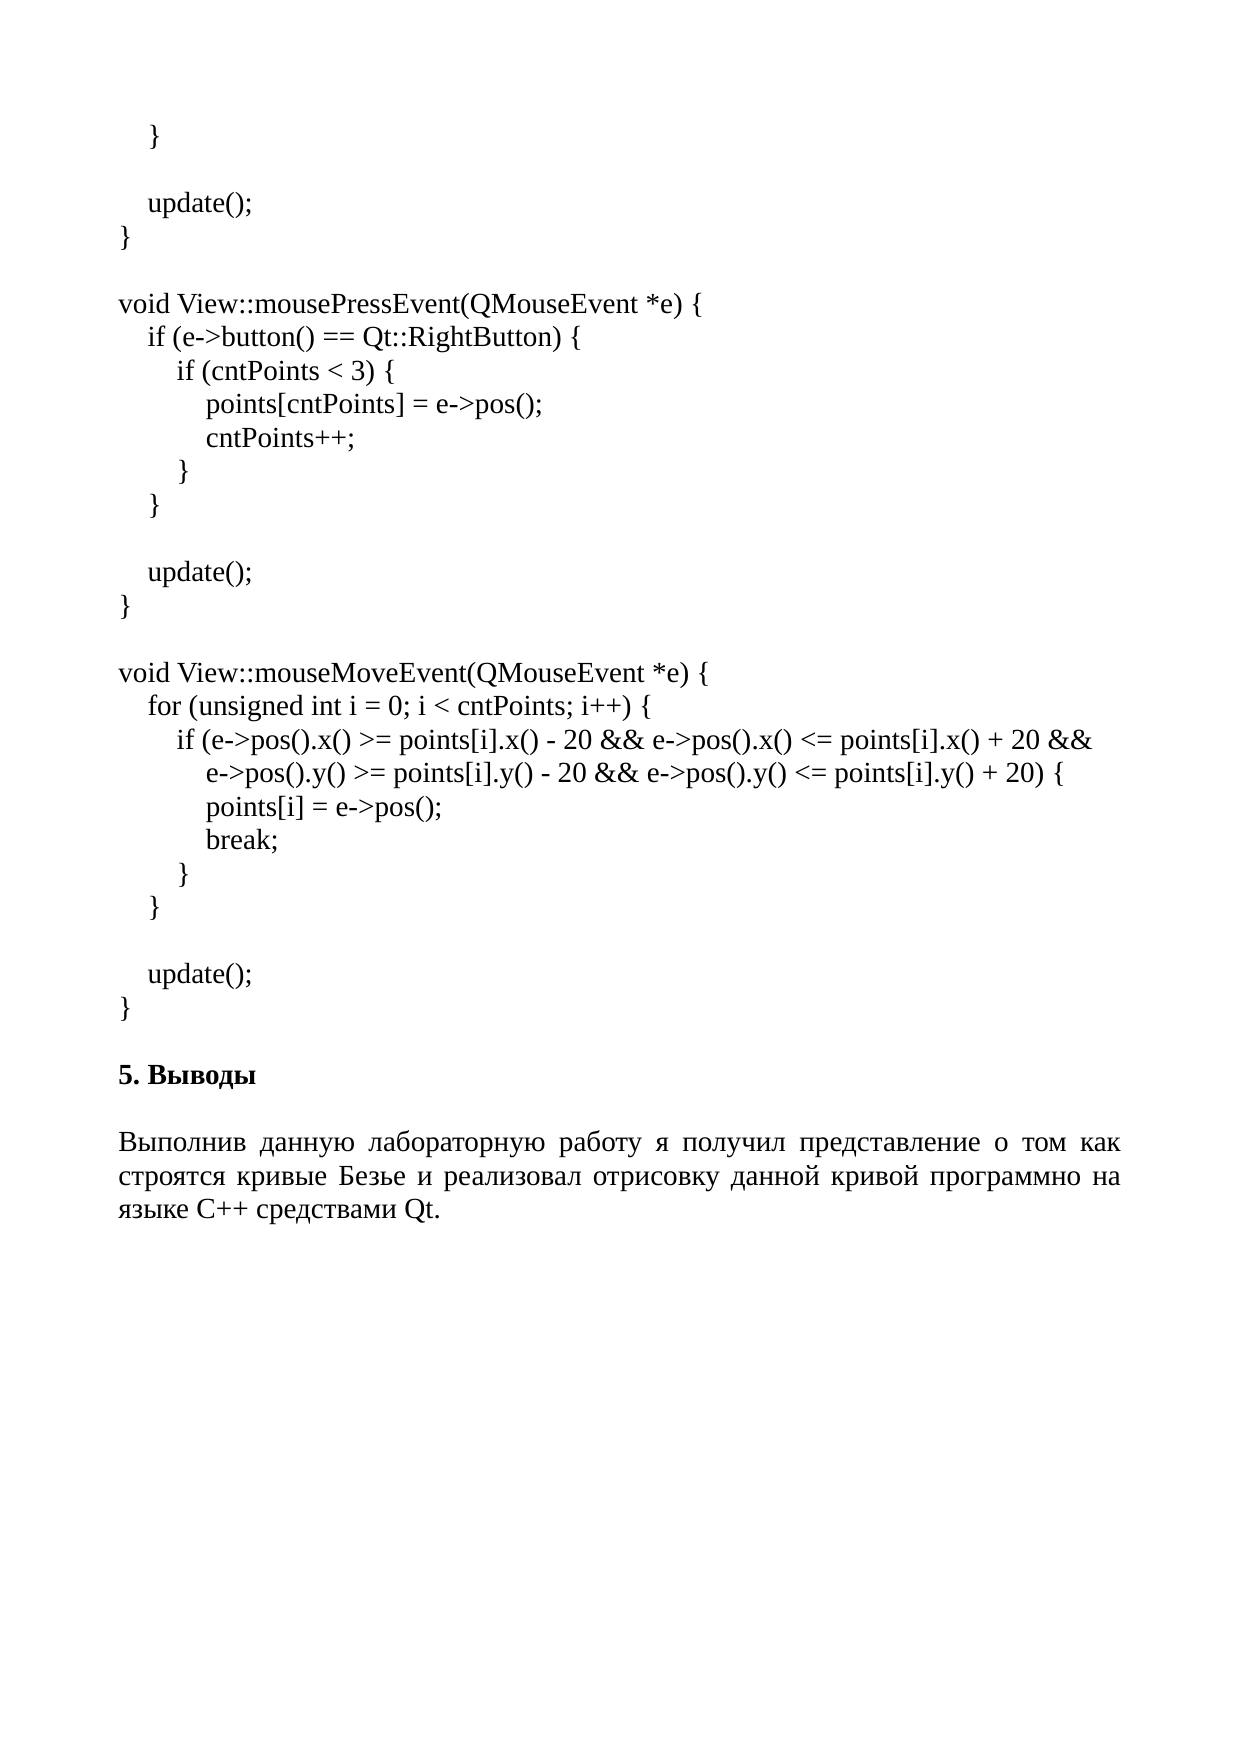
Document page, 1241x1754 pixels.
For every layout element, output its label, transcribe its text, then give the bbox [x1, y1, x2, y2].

text } [118, 856, 1122, 889]
text for (unsigned int i = 0; i < cntPoints; i++) { [118, 688, 1122, 722]
text break; [118, 822, 1122, 856]
text update(); [118, 185, 1122, 219]
text if (e->button() == Qt::RightButton) { [118, 319, 1122, 353]
text points[i] = e->pos(); [118, 789, 1122, 822]
text update(); [118, 957, 1122, 990]
text } [118, 889, 1122, 923]
text } [118, 118, 1122, 152]
text update(); [118, 554, 1122, 588]
text if (e->pos().x() >= points[i].x() - 20 && e->pos().x() <= points[i].x() + 20 && [118, 722, 1122, 755]
text void View::mouseMoveEvent(QMouseEvent *e) { [118, 655, 1122, 688]
text } [118, 219, 1122, 252]
text 5. Выводы [118, 1057, 1122, 1091]
text points[cntPoints] = e->pos(); [118, 386, 1122, 420]
text void View::mousePressEvent(QMouseEvent *e) { [118, 286, 1122, 319]
text } [118, 453, 1122, 487]
text e->pos().y() >= points[i].y() - 20 && e->pos().y() <= points[i].y() + 20) { [118, 755, 1122, 789]
text Выполнив данную лабораторную работу я получил представление о том как строятся кривые Безье и реализовал отрисовку данной кривой программно на языке C++ средствами Qt. [118, 1124, 1122, 1225]
text cntPoints++; [118, 420, 1122, 453]
text if (cntPoints < 3) { [118, 353, 1122, 386]
text } [118, 588, 1122, 621]
text } [118, 990, 1122, 1024]
text } [118, 487, 1122, 521]
